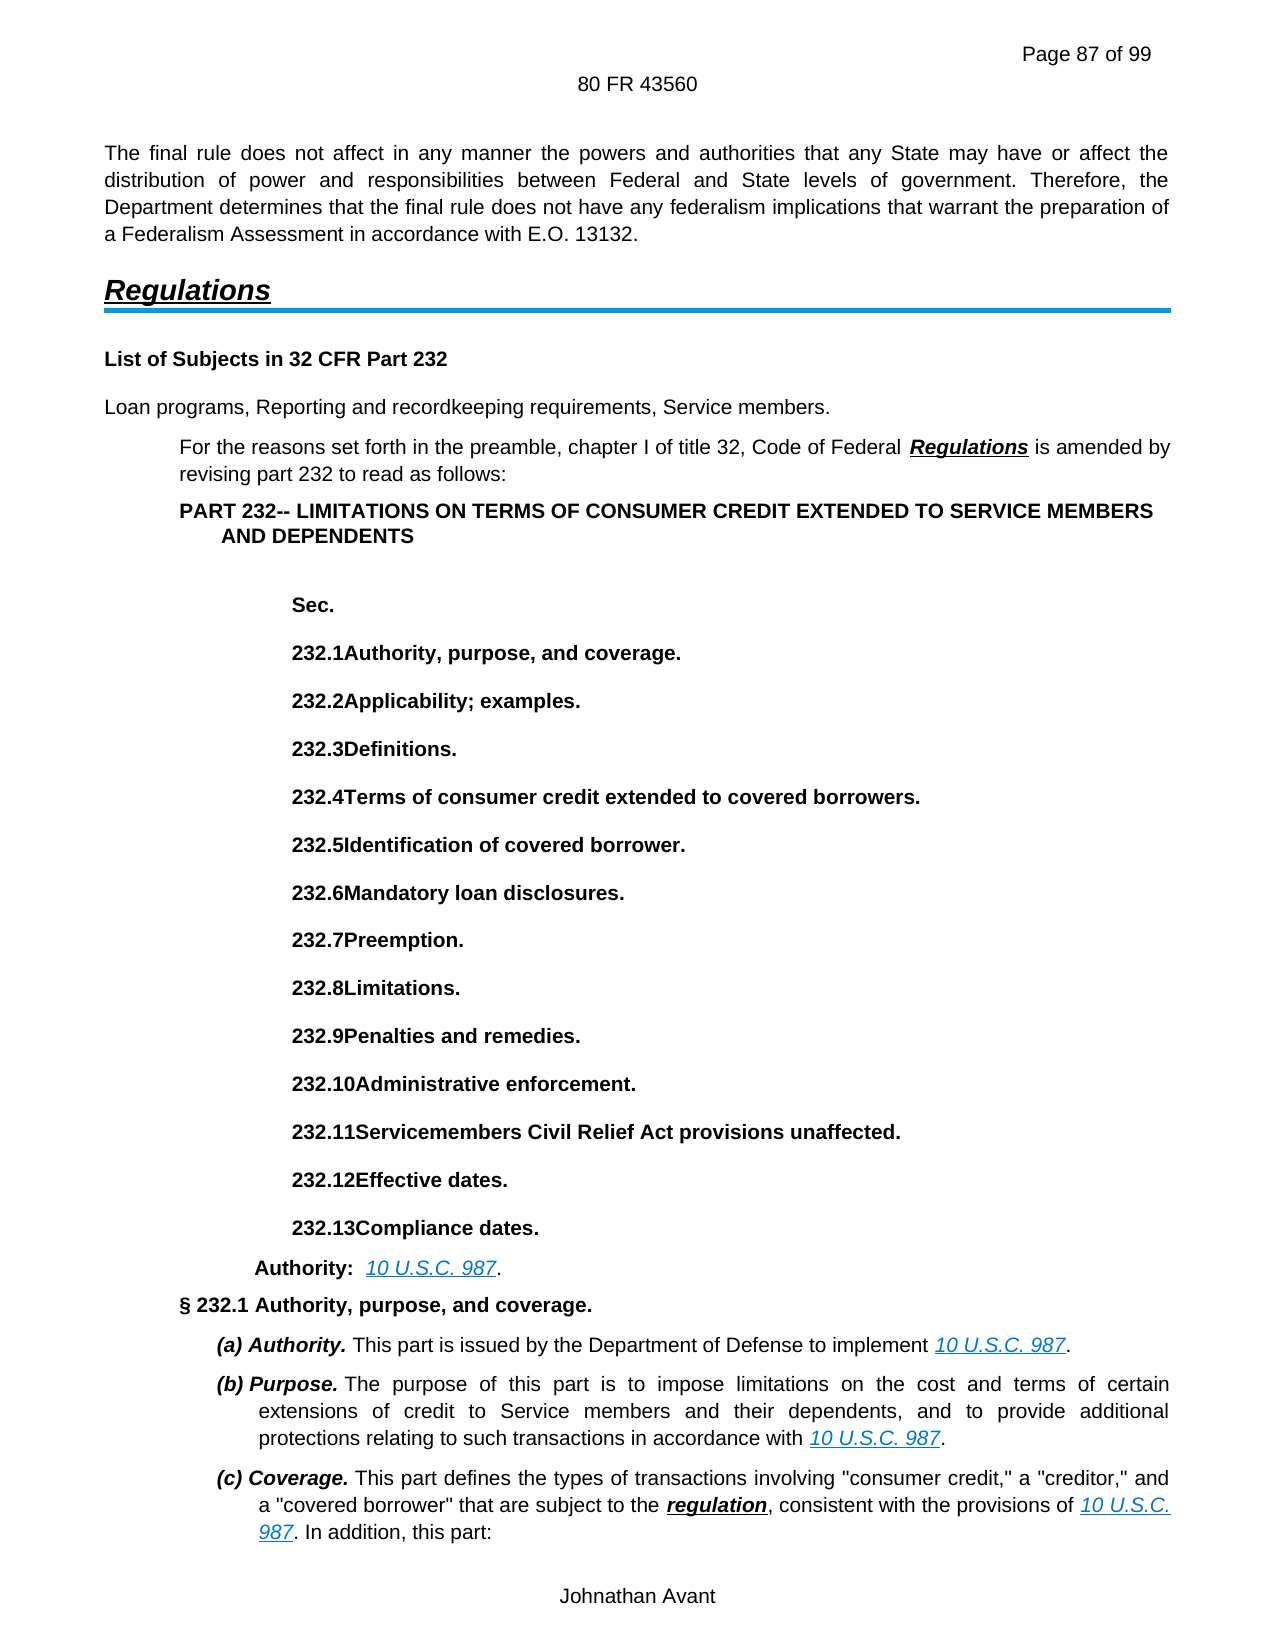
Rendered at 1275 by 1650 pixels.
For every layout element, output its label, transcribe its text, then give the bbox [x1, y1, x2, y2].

list The purpose of this part is to impose limitations on the cost and terms of certain extensions of credit to Service members and their dependents, and to provide additional protections relating to such transactions in accordance with 10 U.S.C. 987. [217, 1369, 1171, 1450]
list S OF CONSUMER CREDIT EXTENDED TO SERVICE MEMBERS AND DEPENDENTS [179, 498, 1171, 548]
text Regulations [104, 271, 1171, 306]
list This part defines the types of transactions involving "consumer credit," a "creditor," and a "covered borrower" that are subject to the regulation, consistent with the provisions of 10 U.S.C. 987. In addition, this part: [217, 1463, 1171, 1544]
text 232.2Applicability; examples. [292, 686, 1171, 713]
text For the reasons set forth in the preamble, chapter I of title 32, Code of Federal Regulations is amended by revising part 232 to read as follows: [179, 431, 1171, 486]
text Authority: 10 U.S.C. 987. [254, 1252, 1171, 1279]
table_header Sec. [93, 548, 1159, 617]
text 232.7Preemption. [292, 925, 1171, 952]
text Loan programs, Reporting and recordkeeping requirements, Service members. [104, 392, 1171, 419]
list d coverage. [179, 1292, 1171, 1317]
text The final rule does not affect in any manner the powers and authorities that any State may have or affect the distribution of power and responsibilities between Federal and State levels of government. Therefore, the Department determines that the final rule does not have any federalism implications that warrant the preparation of a Federalism Assessment in accordance with E.O. 13132. [104, 137, 1171, 246]
text 232.11Servicemembers Civil Relief Act provisions unaffected. [292, 1117, 1171, 1144]
text 232.6Mandatory loan disclosures. [292, 877, 1171, 904]
text 232.4Terms of consumer credit extended to covered borrowers. [292, 781, 1171, 808]
text 232.1Authority, purpose, and coverage. [292, 638, 1171, 665]
text 232.10Administrative enforcement. [292, 1069, 1171, 1096]
text 232.8Limitations. [292, 973, 1171, 1000]
text 232.12Effective dates. [292, 1165, 1171, 1192]
text 232.3Definitions. [292, 733, 1171, 761]
text List of Subjects in 32 CFR Part 232 [104, 344, 1171, 371]
text 232.13Compliance dates. [292, 1213, 1171, 1240]
text 232.5Identification of covered borrower. [292, 829, 1171, 856]
list This part is issued by the Department of Defense to implement 10 U.S.C. 987. [217, 1329, 1171, 1356]
text 232.9Penalties and remedies. [292, 1021, 1171, 1048]
